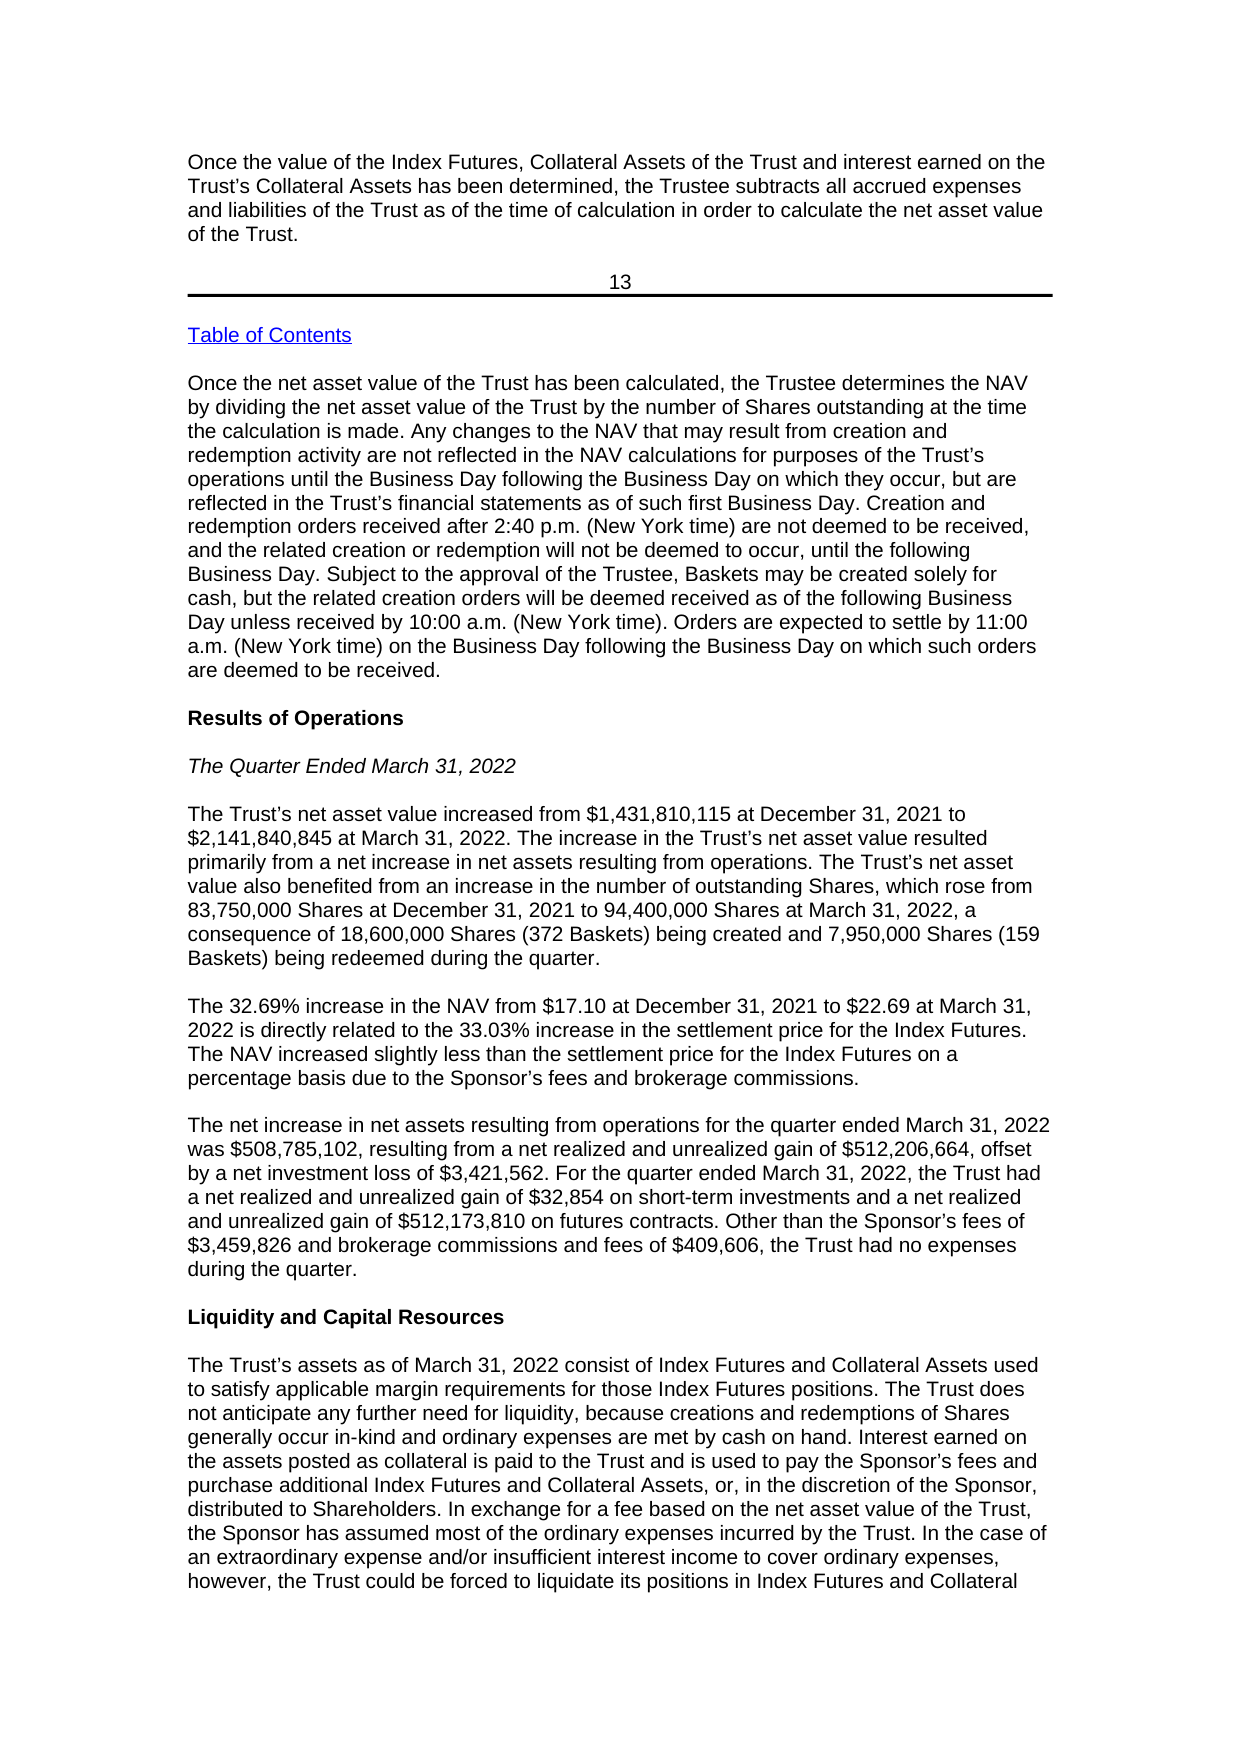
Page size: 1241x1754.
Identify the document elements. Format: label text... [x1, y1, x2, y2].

text Once the value of the Index Futures, Collateral Assets of the Trust and interest earned on the Trust’s Collateral Assets has been determined, the Trustee subtracts all accrued expenses and liabilities of the Trust as of the time of calculation in order to calculate the net asset value of the Trust. [187, 150, 1053, 246]
text Table of Contents [187, 322, 1053, 346]
text The 32.69% increase in the NAV from $17.10 at December 31, 2021 to $22.69 at March 31, 2022 is directly related to the 33.03% increase in the settlement price for the Index Futures. The NAV increased slightly less than the settlement price for the Index Futures on a percentage basis due to the Sponsor’s fees and brokerage commissions. [187, 993, 1053, 1089]
text The Trust’s net asset value increased from $1,431,810,115 at December 31, 2021 to $2,141,840,845 at March 31, 2022. The increase in the Trust’s net asset value resulted primarily from a net increase in net assets resulting from operations. The Trust’s net asset value also benefited from an increase in the number of outstanding Shares, which rose from 83,750,000 Shares at December 31, 2021 to 94,400,000 Shares at March 31, 2022, a consequence of 18,600,000 Shares (372 Baskets) being created and 7,950,000 Shares (159 Baskets) being redeemed during the quarter. [187, 802, 1053, 969]
text 13 [187, 270, 1053, 293]
text The Quarter Ended March 31, 2022 [187, 754, 1053, 778]
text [187, 1353, 1053, 1592]
text Results of Operations [187, 706, 1053, 730]
text The net increase in net assets resulting from operations for the quarter ended March 31, 2022 was $508,785,102, resulting from a net realized and unrealized gain of $512,206,664, offset by a net investment loss of $3,421,562. For the quarter ended March 31, 2022, the Trust had a net realized and unrealized gain of $32,854 on short-term investments and a net realized and unrealized gain of $512,173,810 on futures contracts. Other than the Sponsor’s fees of $3,459,826 and brokerage commissions and fees of $409,606, the Trust had no expenses during the quarter. [187, 1113, 1053, 1281]
text Once the net asset value of the Trust has been calculated, the Trustee determines the NAV by dividing the net asset value of the Trust by the number of Shares outstanding at the time the calculation is made. Any changes to the NAV that may result from creation and redemption activity are not reflected in the NAV calculations for purposes of the Trust’s operations until the Business Day following the Business Day on which they occur, but are reflected in the Trust’s financial statements as of such first Business Day. Creation and redemption orders received after 2:40 p.m. (New York time) are not deemed to be received, and the related creation or redemption will not be deemed to occur, until the following Business Day. Subject to the approval of the Trustee, Baskets may be created solely for cash, but the related creation orders will be deemed received as of the following Business Day unless received by 10:00 a.m. (New York time). Orders are expected to settle by 11:00 a.m. (New York time) on the Business Day following the Business Day on which such orders are deemed to be received. [187, 371, 1053, 682]
text Liquidity and Capital Resources [187, 1305, 1053, 1329]
